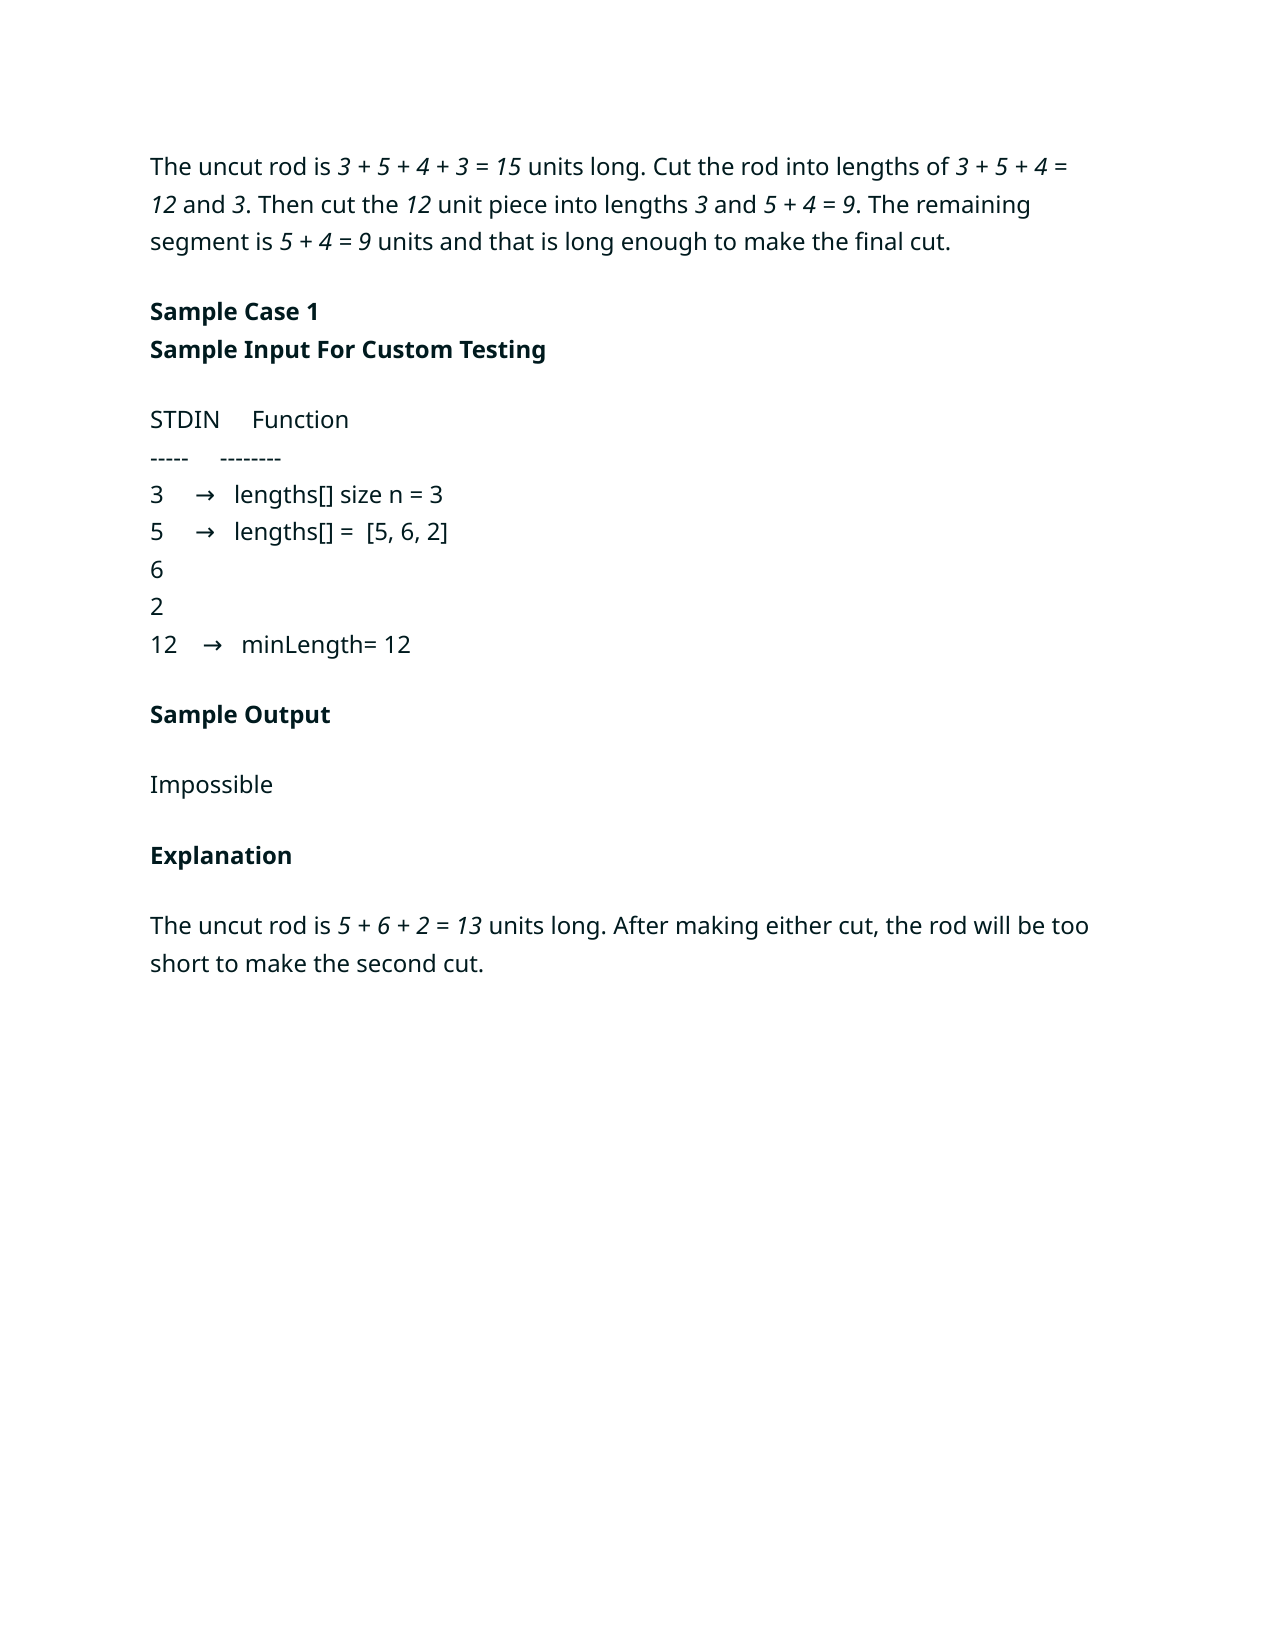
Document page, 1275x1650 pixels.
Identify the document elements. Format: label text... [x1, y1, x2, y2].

text STDIN Function [150, 403, 1125, 436]
text Impossible [150, 768, 1125, 801]
text 12 → minLength= 12 [150, 627, 1125, 660]
text 2 [150, 590, 1125, 623]
text 3 → lengths[] size n = 3 [150, 478, 1125, 510]
text 6 [150, 553, 1125, 585]
text 5 → lengths[] = [5, 6, 2] [150, 515, 1125, 548]
text Sample Case 1 [150, 295, 1125, 328]
text Sample Output [150, 698, 1125, 730]
text Explanation [150, 839, 1125, 871]
text ----- -------- [150, 440, 1125, 473]
text The uncut rod is 5 + 6 + 2 = 13 units long. After making either cut, the rod will be too short to make the second cut. [150, 909, 1125, 979]
text The uncut rod is 3 + 5 + 4 + 3 = 15 units long. Cut the rod into lengths of 3 + 5 + 4 = 12 and 3. Then cut the 12 unit piece into lengths 3 and 5 + 4 = 9. The remaining segment is 5 + 4 = 9 units and that is long enough to make the final cut. [150, 150, 1125, 257]
text Sample Input For Custom Testing [150, 333, 1125, 365]
